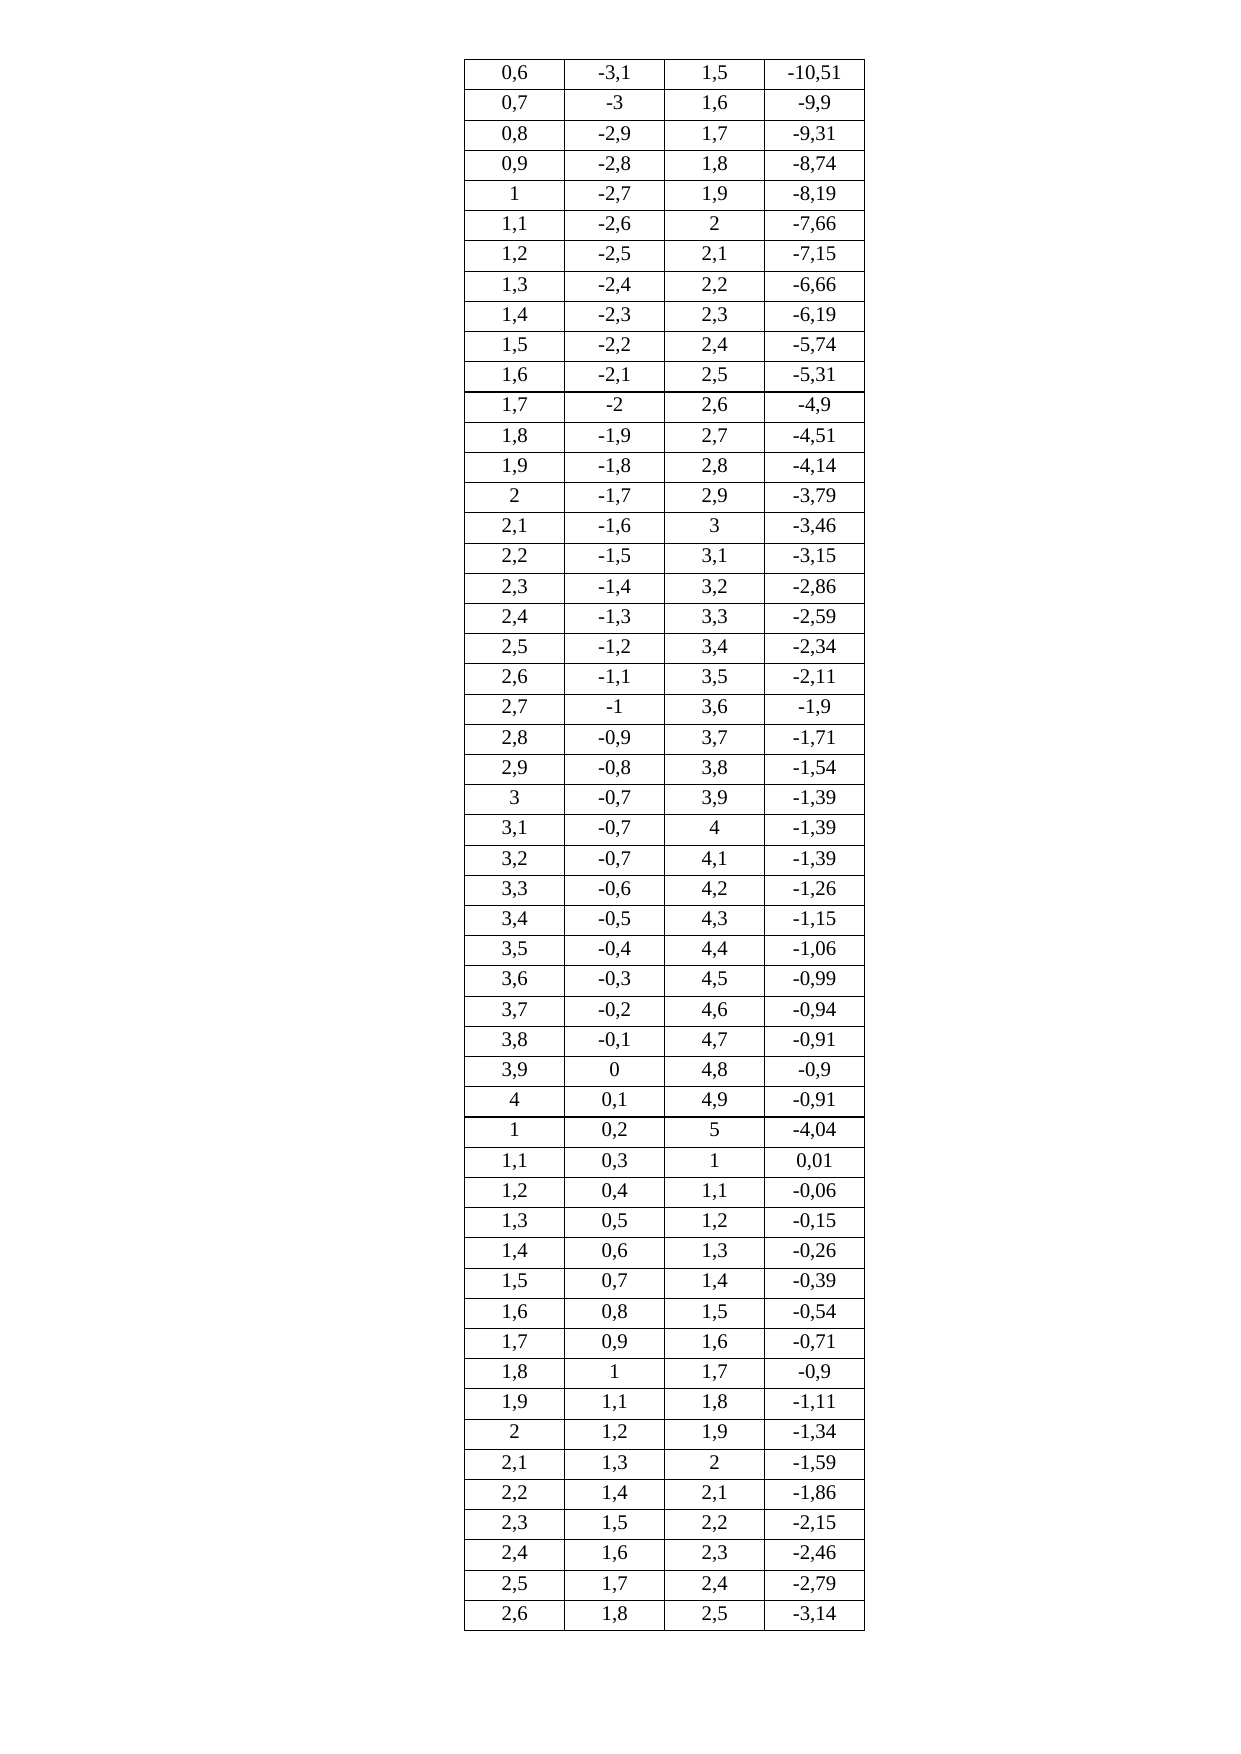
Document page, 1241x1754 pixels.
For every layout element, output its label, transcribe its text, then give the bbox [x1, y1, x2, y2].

table_cell -0,2 [565, 997, 664, 1026]
table_cell 4,5 [665, 966, 764, 996]
table_cell 1,1 [465, 1148, 564, 1177]
table_cell 1,8 [665, 1389, 764, 1418]
table_cell 0,9 [565, 1329, 664, 1358]
table_cell 2,4 [665, 1571, 764, 1600]
table_cell 1,9 [465, 1389, 564, 1418]
table_cell -4,51 [765, 423, 864, 452]
table_cell -1,59 [765, 1450, 864, 1479]
table_cell -2,2 [565, 332, 664, 361]
table_cell -0,99 [765, 966, 864, 996]
table_cell 0,9 [465, 151, 564, 180]
table_cell -0,7 [565, 815, 664, 844]
table_cell 0,7 [565, 1269, 664, 1298]
table_cell -0,94 [765, 997, 864, 1026]
table_cell 0,5 [565, 1208, 664, 1237]
table_cell 4,2 [665, 876, 764, 905]
table_cell -0,91 [765, 1027, 864, 1056]
table_cell 3,6 [465, 966, 564, 996]
table_cell -9,9 [765, 90, 864, 119]
table_cell -1,8 [565, 453, 664, 482]
table_cell -2 [565, 393, 664, 422]
table_cell -1,9 [765, 695, 864, 724]
table_cell -1,86 [765, 1480, 864, 1509]
table_cell -0,39 [765, 1269, 864, 1298]
table_cell 1,5 [465, 1269, 564, 1298]
table_cell -1 [565, 695, 664, 724]
table_cell 1,5 [665, 1299, 764, 1328]
table_cell 1,7 [665, 121, 764, 150]
table_cell 0,6 [565, 1238, 664, 1267]
table_cell -3 [565, 90, 664, 119]
table_cell 3,3 [465, 876, 564, 905]
table_cell -2,3 [565, 302, 664, 331]
table_cell 3,9 [665, 785, 764, 814]
table_cell 1,6 [465, 1299, 564, 1328]
table_cell 1,8 [465, 423, 564, 452]
table_cell 3,5 [465, 936, 564, 965]
table_cell 1,5 [565, 1510, 664, 1539]
table_cell -2,1 [565, 362, 664, 391]
table_cell -0,15 [765, 1208, 864, 1237]
table_cell 2,3 [465, 1510, 564, 1539]
table_cell 2,5 [665, 362, 764, 391]
table_cell 2,3 [465, 574, 564, 603]
table_cell -0,1 [565, 1027, 664, 1056]
table_cell 1,3 [665, 1238, 764, 1267]
table_cell -1,2 [565, 634, 664, 663]
table_cell -1,4 [565, 574, 664, 603]
table_cell 2,9 [665, 483, 764, 512]
table_cell 0 [565, 1057, 664, 1086]
table_cell 1,1 [465, 211, 564, 240]
table_cell 1,8 [565, 1601, 664, 1630]
table_cell 2,9 [465, 755, 564, 784]
table_cell 4,4 [665, 936, 764, 965]
table_cell 1,1 [565, 1389, 664, 1418]
table_cell -2,79 [765, 1571, 864, 1600]
table_cell 3,8 [465, 1027, 564, 1056]
table_cell 1,9 [465, 453, 564, 482]
table_cell 0,8 [565, 1299, 664, 1328]
table_cell 4,1 [665, 846, 764, 875]
table_cell 3 [465, 785, 564, 814]
table_cell 2 [665, 1450, 764, 1479]
table_cell -6,66 [765, 272, 864, 301]
table_cell 1,4 [465, 1238, 564, 1267]
table_cell 1,7 [465, 1329, 564, 1358]
table_cell -0,7 [565, 785, 664, 814]
table_cell 0,7 [465, 90, 564, 119]
table_cell 3,7 [665, 725, 764, 754]
table_cell 1,4 [565, 1480, 664, 1509]
table_cell -5,74 [765, 332, 864, 361]
table_cell 0,8 [465, 121, 564, 150]
table_cell 1,9 [665, 1420, 764, 1449]
table_cell 1,3 [565, 1450, 664, 1479]
table_cell -2,86 [765, 574, 864, 603]
table_cell 1,2 [665, 1208, 764, 1237]
table_cell 2,4 [665, 332, 764, 361]
table_cell 3,3 [665, 604, 764, 633]
table_cell -2,6 [565, 211, 664, 240]
table_cell 2,1 [465, 1450, 564, 1479]
table_cell -2,7 [565, 181, 664, 210]
table_cell 2,8 [665, 453, 764, 482]
table_cell -1,39 [765, 815, 864, 844]
table_cell -0,26 [765, 1238, 864, 1267]
table_cell 2,2 [665, 1510, 764, 1539]
table_cell -4,14 [765, 453, 864, 482]
table_cell 1,7 [465, 393, 564, 422]
table_cell 1,1 [665, 1178, 764, 1207]
table_cell -0,9 [765, 1359, 864, 1388]
table_cell 2,1 [665, 241, 764, 271]
table_cell -3,46 [765, 513, 864, 542]
table_cell -0,9 [765, 1057, 864, 1086]
table_cell -0,5 [565, 906, 664, 935]
table_cell 1,2 [565, 1420, 664, 1449]
table_cell 3,2 [665, 574, 764, 603]
table_cell 2,1 [465, 513, 564, 542]
table_cell 4,7 [665, 1027, 764, 1056]
table_cell -0,9 [565, 725, 664, 754]
table_cell 2,2 [665, 272, 764, 301]
table_cell 1,5 [665, 60, 764, 89]
table_cell -4,9 [765, 393, 864, 422]
table_cell 0,4 [565, 1178, 664, 1207]
table_cell 3 [665, 513, 764, 542]
table_cell -0,6 [565, 876, 664, 905]
table_cell 3,8 [665, 755, 764, 784]
table_cell 2,3 [665, 1540, 764, 1569]
table_cell 3,7 [465, 997, 564, 1026]
table_cell 4,6 [665, 997, 764, 1026]
table_cell 2 [465, 483, 564, 512]
table_cell 0,3 [565, 1148, 664, 1177]
table_cell -4,04 [765, 1118, 864, 1147]
table_cell 1,4 [665, 1269, 764, 1298]
table_cell 2,4 [465, 1540, 564, 1569]
table_cell 2,5 [465, 634, 564, 663]
table_cell 2,5 [465, 1571, 564, 1600]
table_cell -3,15 [765, 544, 864, 573]
table_cell -7,66 [765, 211, 864, 240]
table_cell 3,9 [465, 1057, 564, 1086]
table_cell -1,34 [765, 1420, 864, 1449]
table_cell -2,11 [765, 664, 864, 693]
table_cell 1 [565, 1359, 664, 1388]
table_cell 2 [665, 211, 764, 240]
table_cell 1,7 [665, 1359, 764, 1388]
table_cell 3,6 [665, 695, 764, 724]
table_cell -2,59 [765, 604, 864, 633]
table_cell -10,51 [765, 60, 864, 89]
table_cell 3,4 [665, 634, 764, 663]
table_cell -1,71 [765, 725, 864, 754]
table_cell -1,3 [565, 604, 664, 633]
table_cell 2,6 [665, 393, 764, 422]
table_cell 3,2 [465, 846, 564, 875]
table_cell -0,3 [565, 966, 664, 996]
table_cell -1,39 [765, 785, 864, 814]
table_cell 4,8 [665, 1057, 764, 1086]
table_cell 2 [465, 1420, 564, 1449]
table_cell 2,2 [465, 544, 564, 573]
table_cell -2,9 [565, 121, 664, 150]
table_cell 2,1 [665, 1480, 764, 1509]
table_cell 1 [465, 1118, 564, 1147]
table_cell 1,5 [465, 332, 564, 361]
table_cell 1 [665, 1148, 764, 1177]
table_cell 2,8 [465, 725, 564, 754]
table_cell -0,54 [765, 1299, 864, 1328]
table_cell 1,2 [465, 241, 564, 271]
table_cell 1,9 [665, 181, 764, 210]
table_cell -1,9 [565, 423, 664, 452]
table_cell 2,7 [465, 695, 564, 724]
table_cell -1,06 [765, 936, 864, 965]
table_cell -0,8 [565, 755, 664, 784]
table_cell 1,2 [465, 1178, 564, 1207]
table_cell 2,4 [465, 604, 564, 633]
table_cell 1,6 [465, 362, 564, 391]
table_cell -1,1 [565, 664, 664, 693]
table_cell -2,4 [565, 272, 664, 301]
table_cell -8,19 [765, 181, 864, 210]
table_cell 2,2 [465, 1480, 564, 1509]
table_cell -2,34 [765, 634, 864, 663]
table_cell -3,79 [765, 483, 864, 512]
table_cell -0,06 [765, 1178, 864, 1207]
table_cell 2,7 [665, 423, 764, 452]
table_cell -1,6 [565, 513, 664, 542]
table_cell 1,8 [465, 1359, 564, 1388]
table_cell -0,91 [765, 1087, 864, 1116]
table_cell 2,5 [665, 1601, 764, 1630]
table_cell 4,3 [665, 906, 764, 935]
table_cell 1,8 [665, 151, 764, 180]
table_cell -2,15 [765, 1510, 864, 1539]
table_cell -2,46 [765, 1540, 864, 1569]
table_cell -0,7 [565, 846, 664, 875]
table_cell 1,3 [465, 1208, 564, 1237]
table_cell 0,01 [765, 1148, 864, 1177]
table_cell -1,5 [565, 544, 664, 573]
table_cell -6,19 [765, 302, 864, 331]
table_cell -1,39 [765, 846, 864, 875]
table_cell 1 [465, 181, 564, 210]
table_cell -5,31 [765, 362, 864, 391]
table_cell 2,6 [465, 1601, 564, 1630]
table_cell 1,4 [465, 302, 564, 331]
table_cell 1,6 [665, 1329, 764, 1358]
table_cell 3,1 [665, 544, 764, 573]
table_cell -2,8 [565, 151, 664, 180]
table_cell 0,2 [565, 1118, 664, 1147]
table_cell -3,1 [565, 60, 664, 89]
table_cell -1,7 [565, 483, 664, 512]
table_cell -2,5 [565, 241, 664, 271]
table_cell -1,15 [765, 906, 864, 935]
table_cell -1,11 [765, 1389, 864, 1418]
table_cell -0,71 [765, 1329, 864, 1358]
table_cell -9,31 [765, 121, 864, 150]
table_cell 1,7 [565, 1571, 664, 1600]
table_cell 3,5 [665, 664, 764, 693]
table_cell 2,3 [665, 302, 764, 331]
table_cell 4 [665, 815, 764, 844]
table_cell 3,4 [465, 906, 564, 935]
table_cell 1,6 [665, 90, 764, 119]
table_cell 1,6 [565, 1540, 664, 1569]
table_cell -3,14 [765, 1601, 864, 1630]
table_cell -1,26 [765, 876, 864, 905]
table_cell 4 [465, 1087, 564, 1116]
table_cell 0,6 [465, 60, 564, 89]
table_cell 2,6 [465, 664, 564, 693]
table_cell 4,9 [665, 1087, 764, 1116]
table_cell 0,1 [565, 1087, 664, 1116]
table_cell -7,15 [765, 241, 864, 271]
table_cell 3,1 [465, 815, 564, 844]
table_cell -1,54 [765, 755, 864, 784]
table_cell -8,74 [765, 151, 864, 180]
table_cell 1,3 [465, 272, 564, 301]
table_cell -0,4 [565, 936, 664, 965]
table_cell 5 [665, 1118, 764, 1147]
